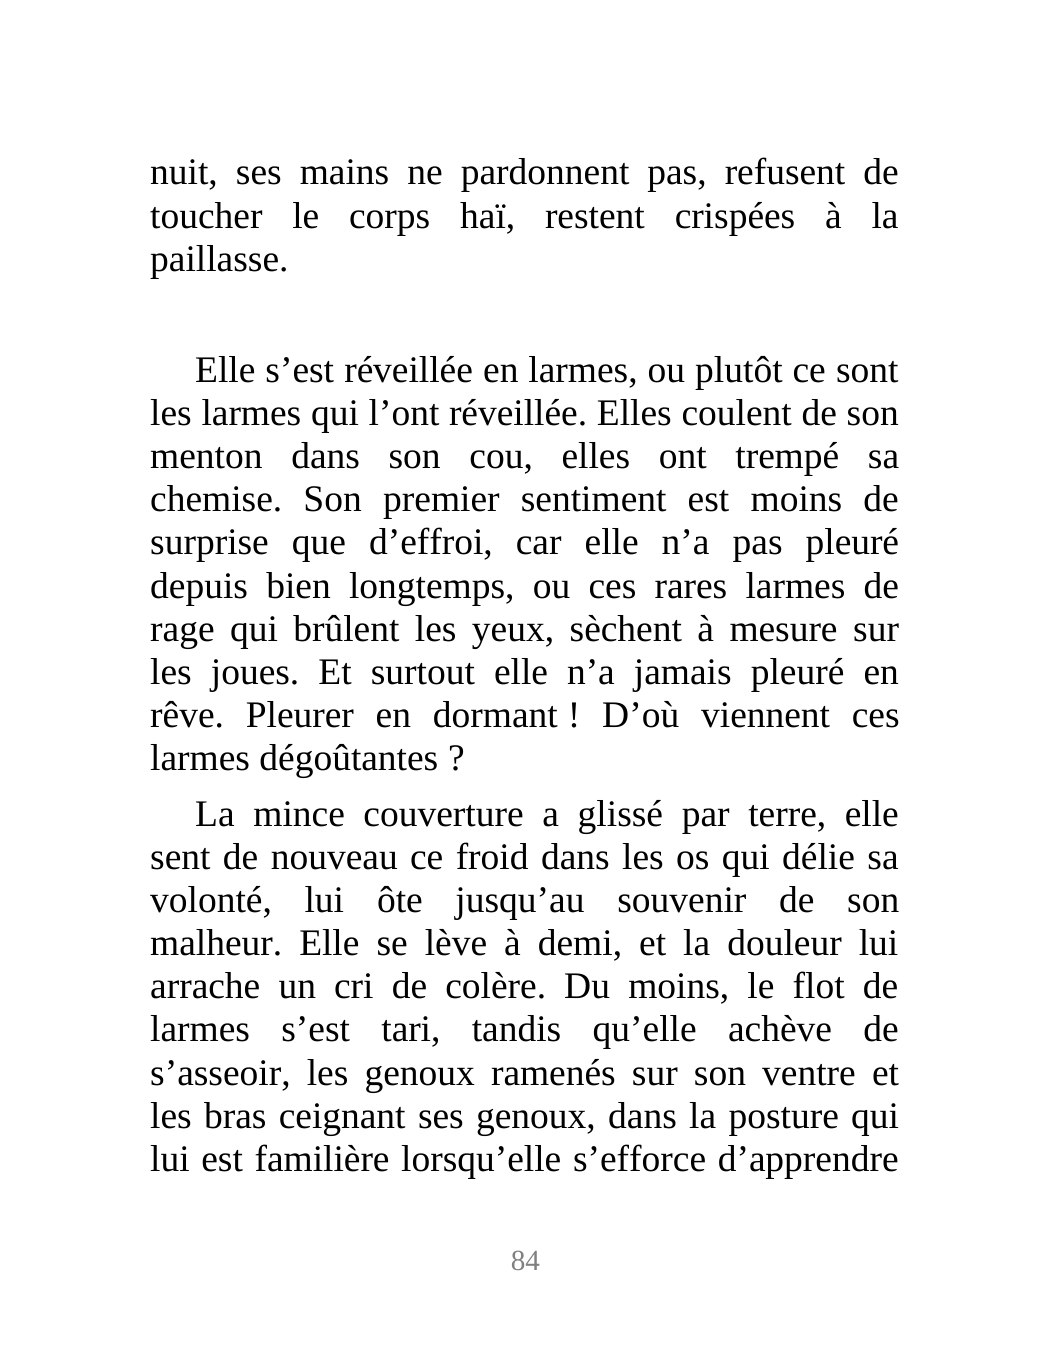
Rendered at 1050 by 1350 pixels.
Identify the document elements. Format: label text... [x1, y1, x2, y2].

text Elle s’est réveillée en larmes, ou plutôt ce sont les larmes qui l’ont réveillée. Elles coulent de son menton dans son cou, elles ont trempé sa chemise. Son premier sentiment est moins de surprise que d’effroi, car elle n’a pas pleuré depuis bien longtemps, ou ces rares larmes de rage qui brûlent les yeux, sèchent à mesure sur les joues. Et surtout elle n’a jamais pleuré en rêve. Pleurer en dormant ! D’où viennent ces larmes dégoûtantes ? [150, 347, 900, 779]
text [150, 150, 900, 279]
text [150, 791, 900, 1179]
